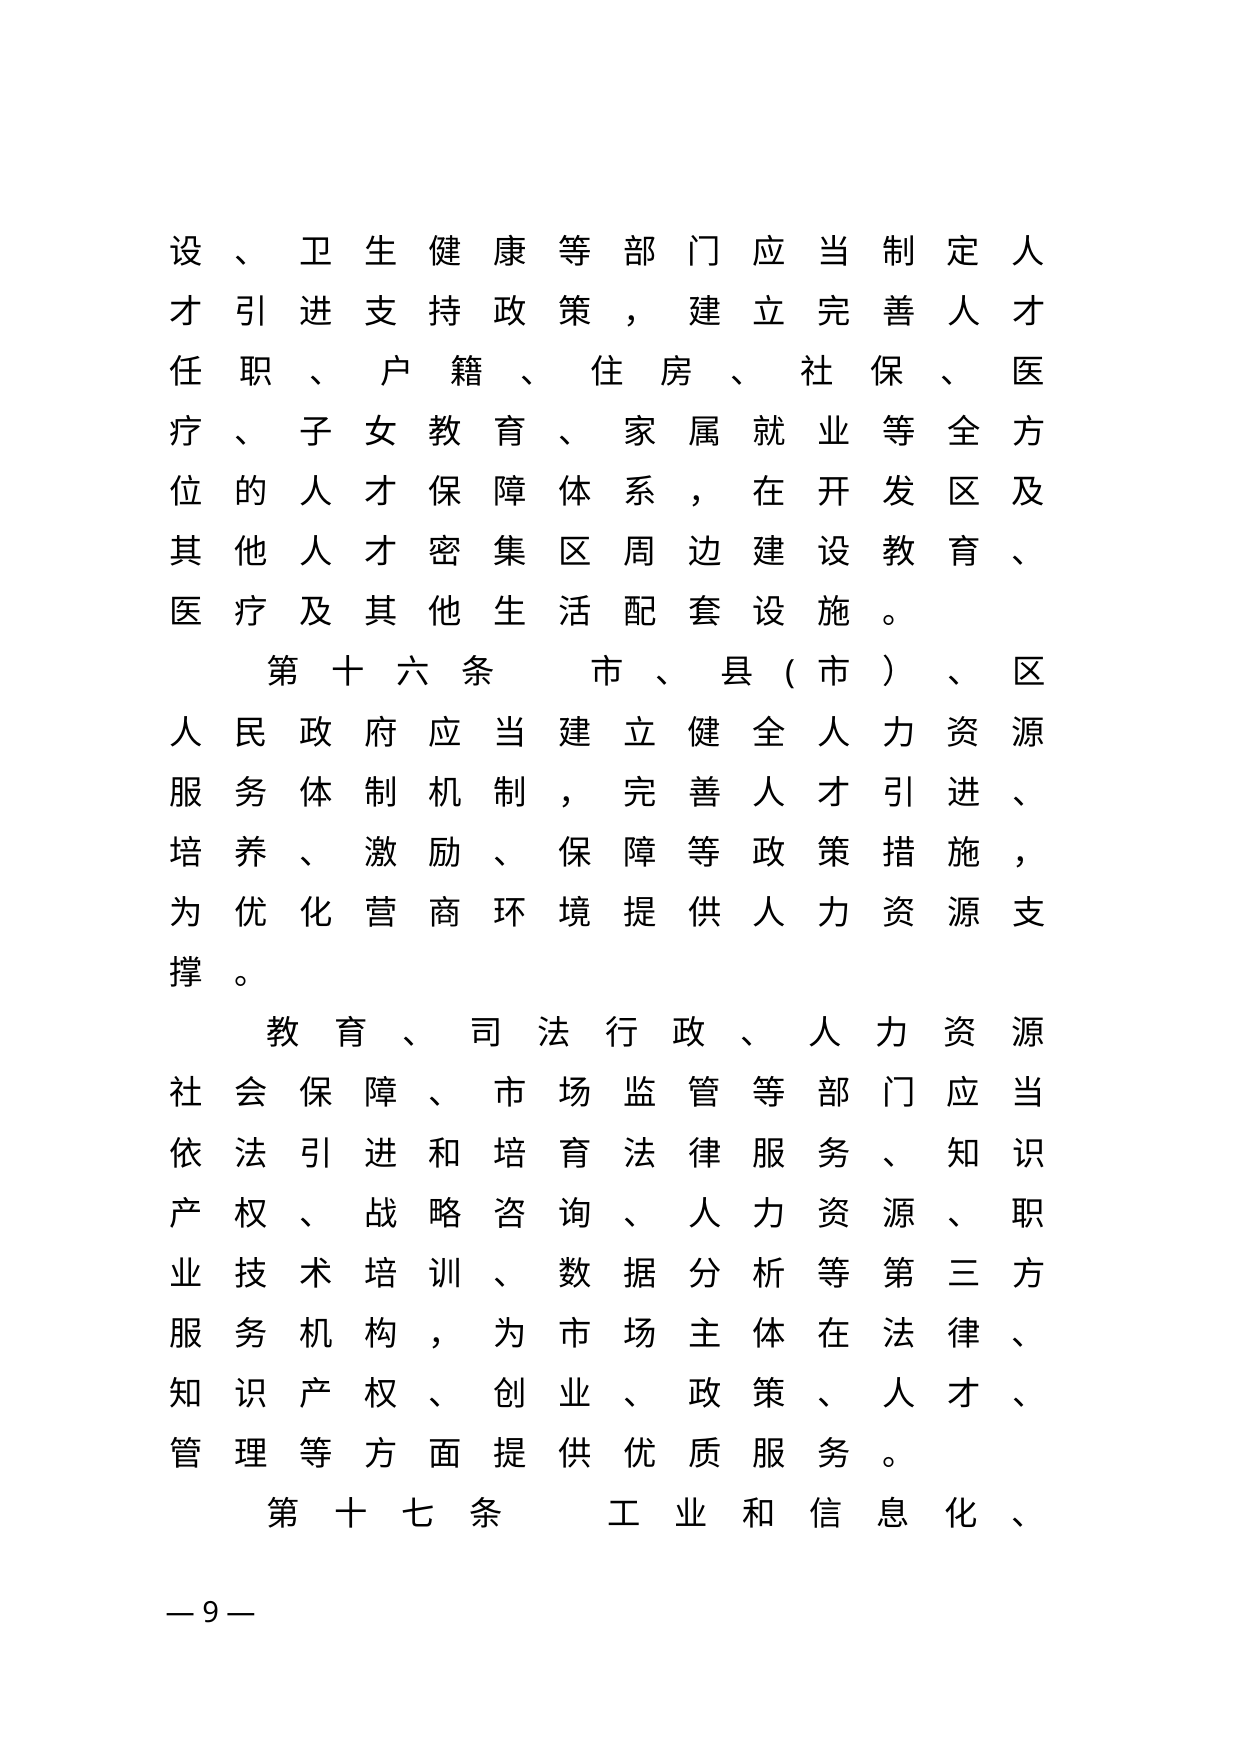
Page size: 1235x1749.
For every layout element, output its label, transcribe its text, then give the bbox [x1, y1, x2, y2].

text 教育、司法行政、人力资源社会保障、市场监管等部门应当依法引进和培育法律服务、知识产权、战略咨询、人力资源、职业技术培训、数据分析等第三方服务机构，为市场主体在法律、知识产权、创业、政策、人才、管理等方面提供优质服务。 [169, 1000, 1077, 1481]
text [169, 219, 1077, 639]
text 第十六条 市、县(市）、区人民政府应当建立健全人力资源服务体制机制，完善人才引进、培养、激励、保障等政策措施，为优化营商环境提供人力资源支撑。 [169, 639, 1077, 1000]
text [169, 1481, 1077, 1541]
